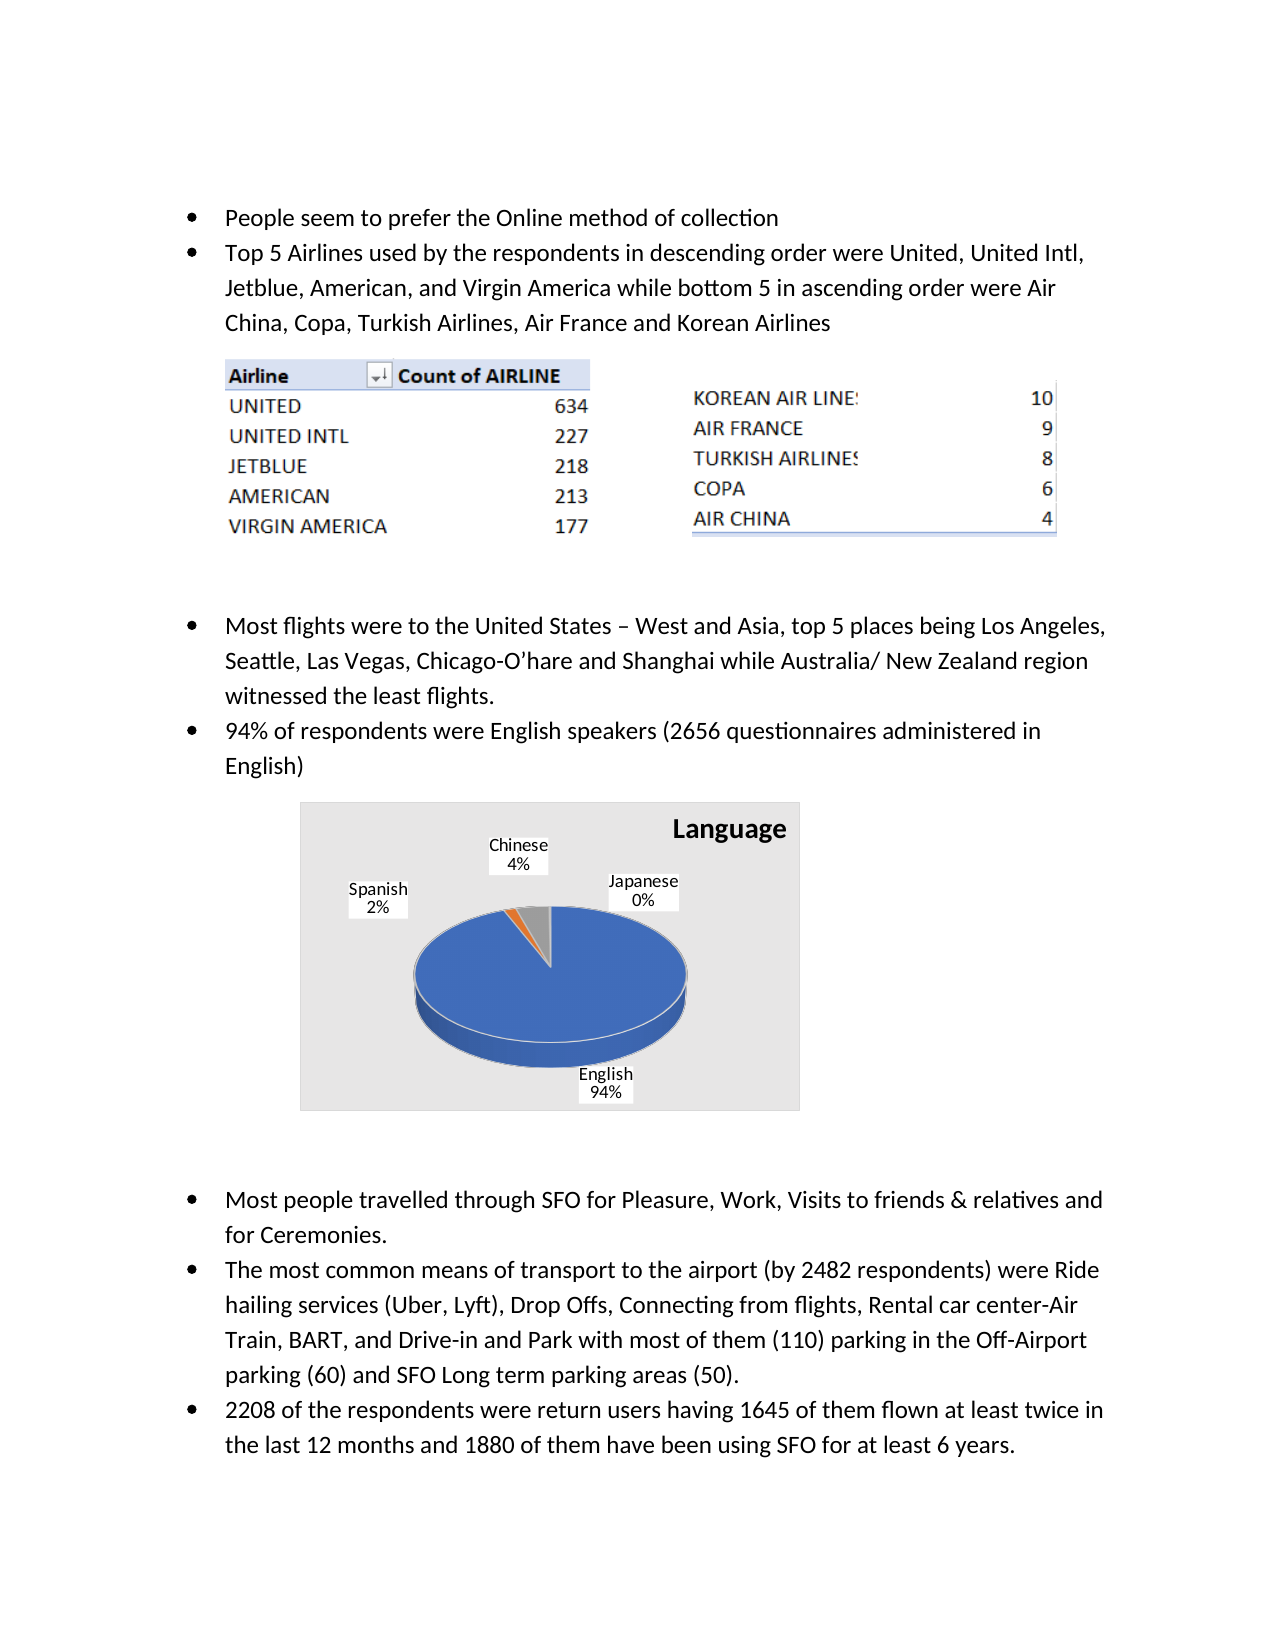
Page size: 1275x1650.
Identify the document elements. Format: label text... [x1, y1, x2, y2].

list 94% of respondents were English speakers (2656 questionnaires administered in English) [187, 715, 1125, 780]
list The most common means of transport to the airport (by 2482 respondents) were Ride hailing services (Uber, Lyft), Drop Offs, Connecting from flights, Rental car center-Air Train, BART, and Drive-in and Park with most of them (110) parking in the Off-Airport parking (60) and SFO Long term parking areas (50). [187, 1254, 1125, 1389]
picture [692, 380, 1057, 537]
list Most flights were to the United States – West and Asia, top 5 places being Los Angeles, Seattle, Las Vegas, Chicago-O’hare and Shanghai while Australia/ New Zealand region witnessed the least flights. [187, 610, 1125, 710]
list People seem to prefer the Online method of collection [187, 202, 1125, 232]
list Top 5 Airlines used by the respondents in descending order were United, United Intl, Jetblue, American, and Virgin America while bottom 5 in ascending order were Air China, Copa, Turkish Airlines, Air France and Korean Airlines [187, 237, 1125, 337]
list Most people travelled through SFO for Pleasure, Work, Visits to friends & relatives and for Ceremonies. [187, 1184, 1125, 1249]
list 2208 of the respondents were return users having 1645 of them flown at least twice in the last 12 months and 1880 of them have been using SFO for at least 6 years. [187, 1394, 1125, 1459]
picture [225, 358, 590, 537]
